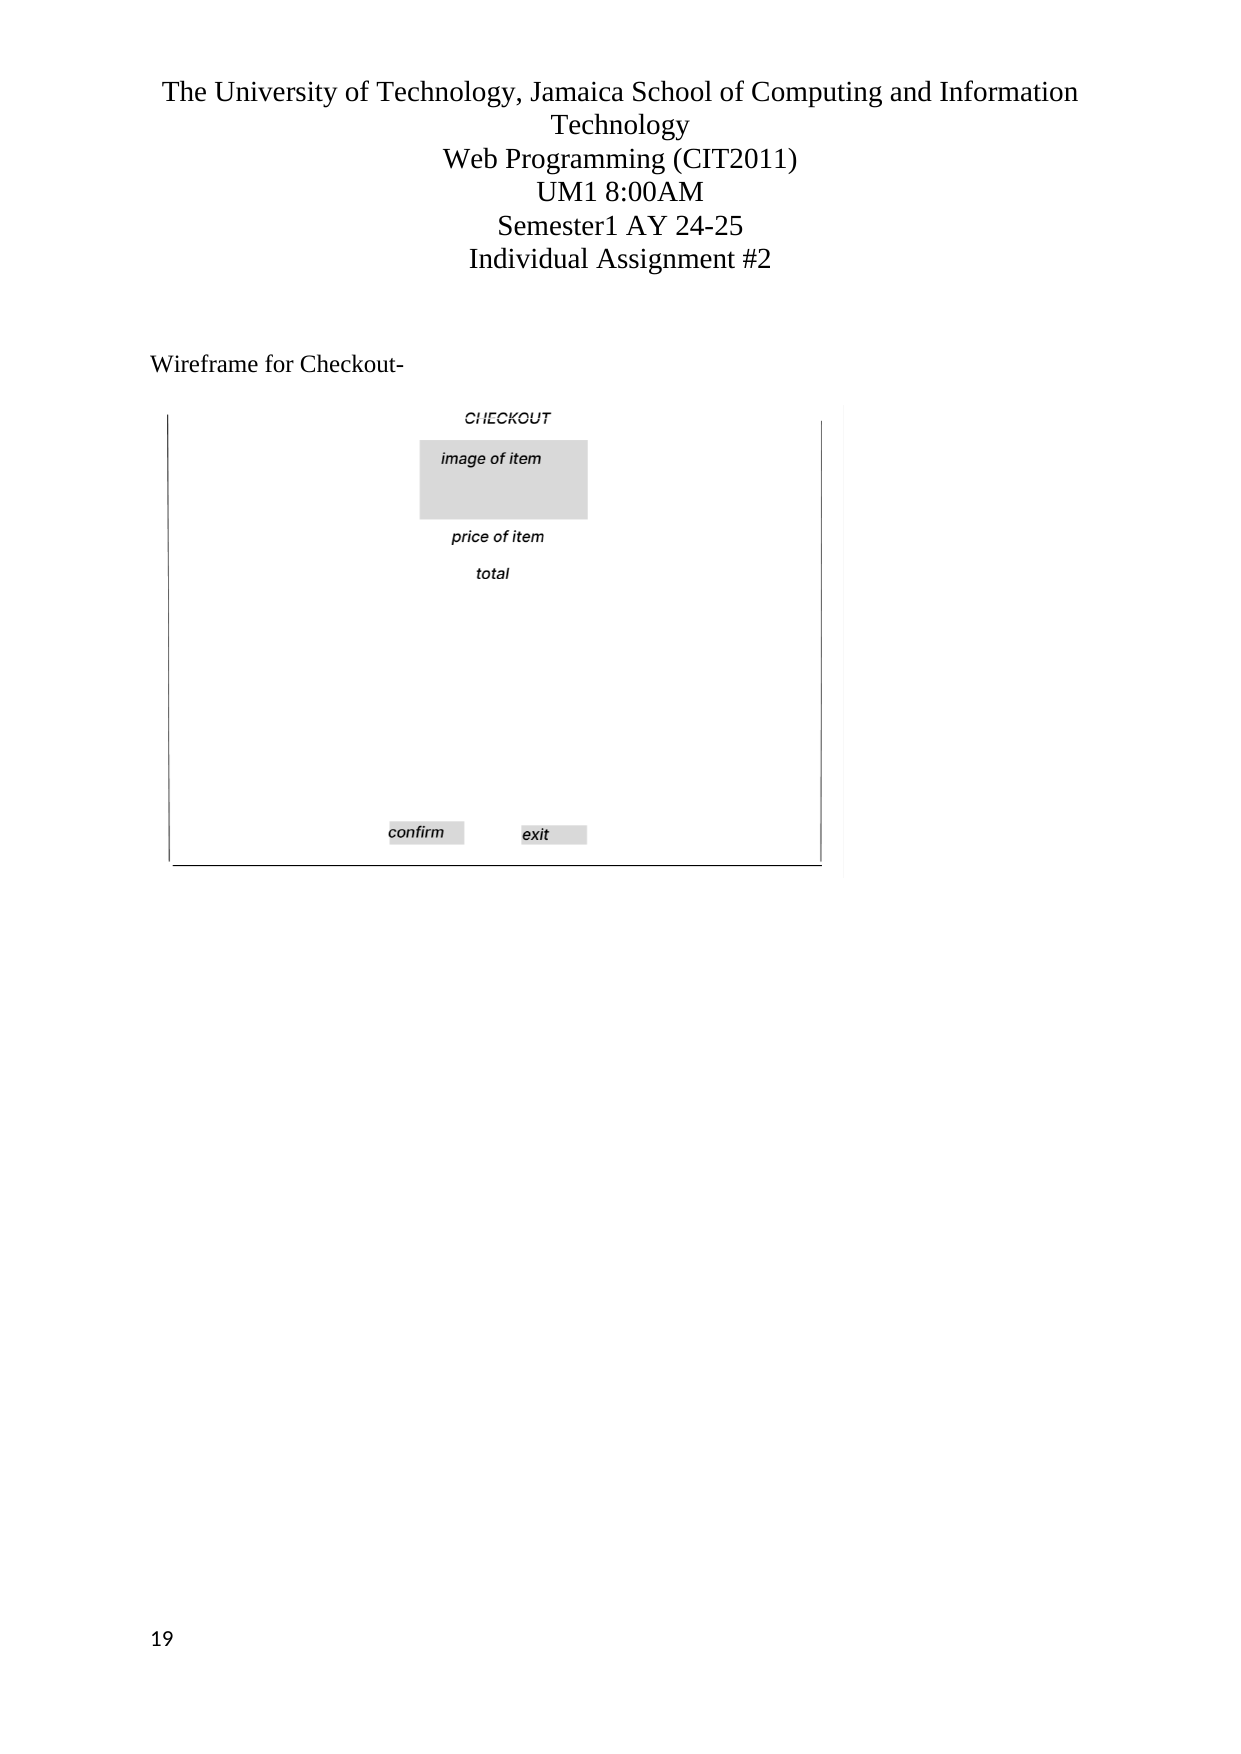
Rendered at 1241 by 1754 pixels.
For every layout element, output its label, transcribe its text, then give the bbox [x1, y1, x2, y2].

picture [150, 405, 844, 878]
